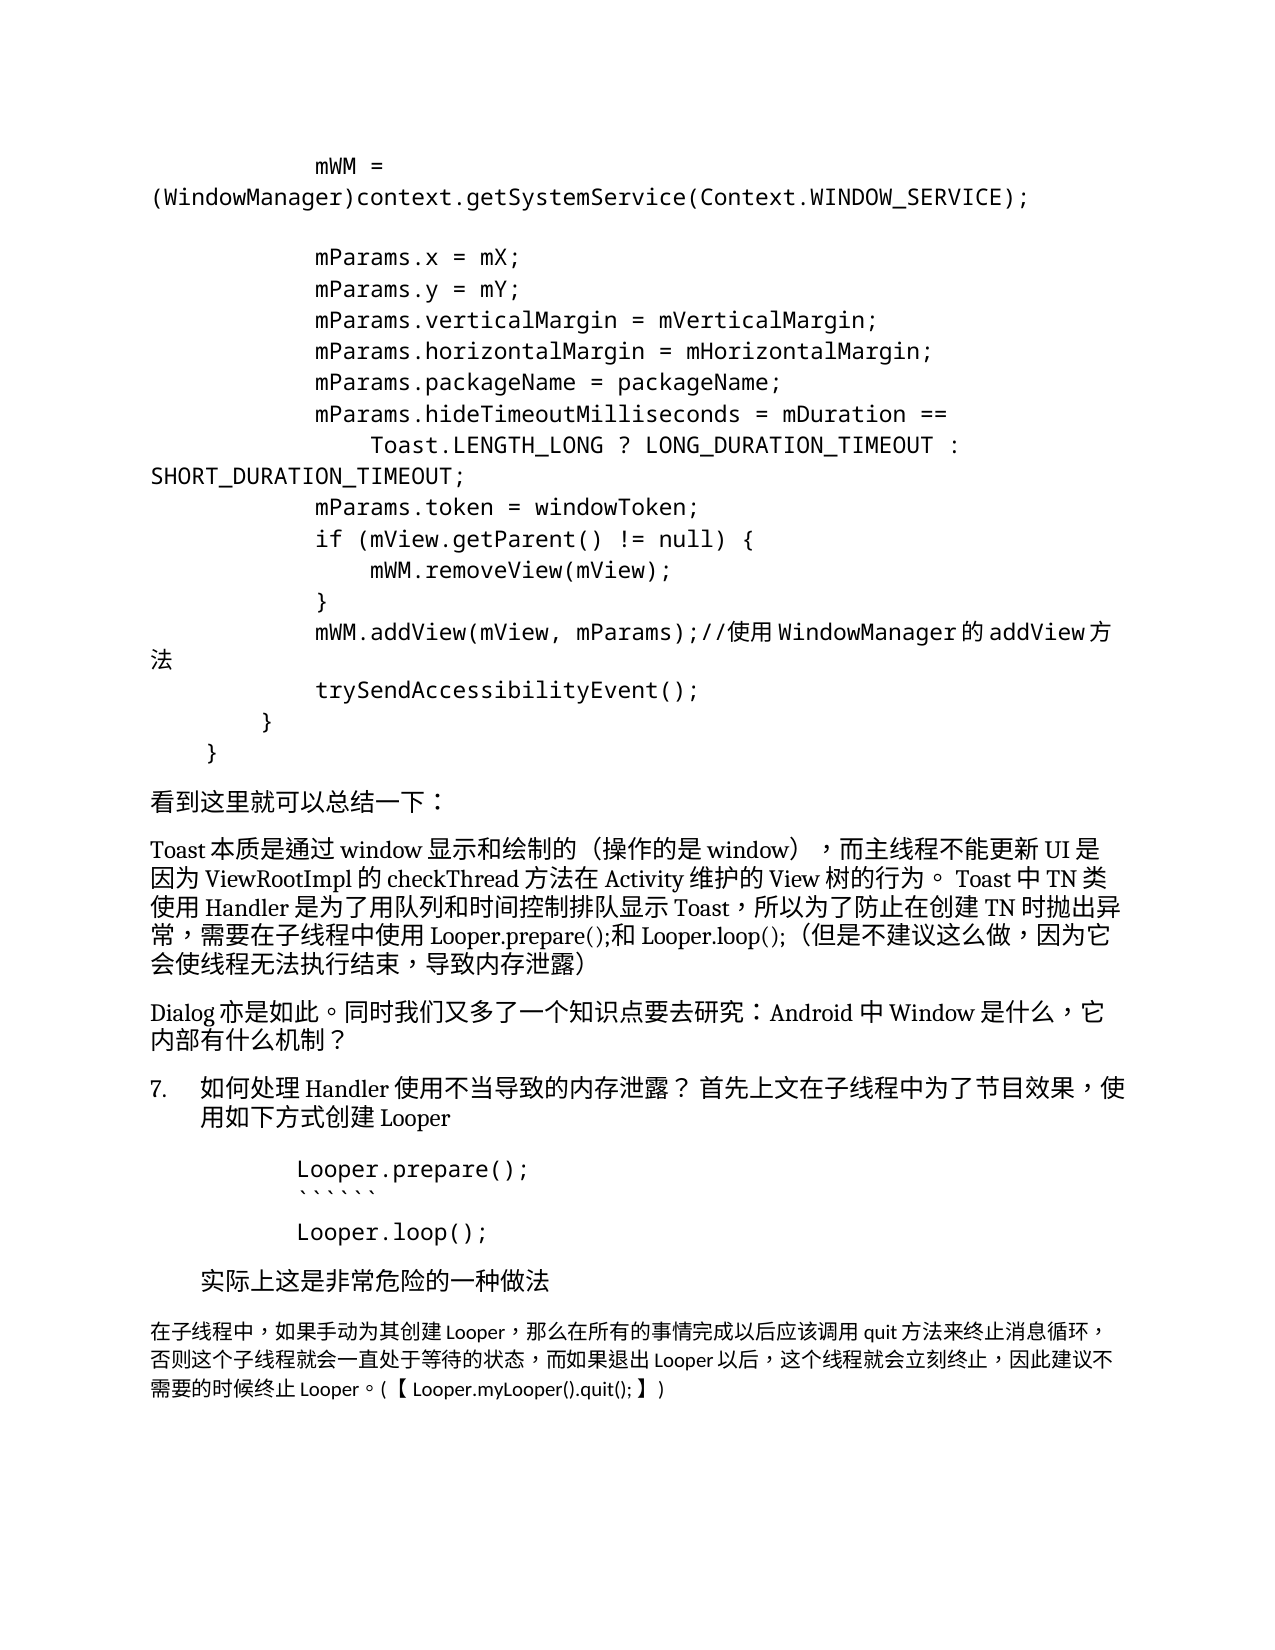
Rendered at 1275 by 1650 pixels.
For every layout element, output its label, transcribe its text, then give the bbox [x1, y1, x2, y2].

list Looper.prepare(); `````` Looper.loop(); [150, 1153, 1125, 1247]
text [150, 150, 1125, 768]
list 如何处理Handler 使用不当导致的内存泄露？ 首先上文在子线程中为了节目效果，使用如下方式创建Looper [150, 1075, 1125, 1132]
text 看到这里就可以总结一下： [150, 788, 1125, 817]
text Toast本质是通过window显示和绘制的（操作的是window），而主线程不能更新UI 是因为ViewRootImpl的checkThread方法在Activity维护的View树的行为。 Toast中TN类使用Handler是为了用队列和时间控制排队显示Toast，所以为了防止在创建TN时抛出异常，需要在子线程中使用Looper.prepare();和Looper.loop();（但是不建议这么做，因为它会使线程无法执行结束，导致内存泄露） [150, 836, 1125, 980]
text Dialog亦是如此。同时我们又多了一个知识点要去研究：Android 中Window是什么，它内部有什么机制？ [150, 998, 1125, 1056]
text 在子线程中，如果手动为其创建Looper，那么在所有的事情完成以后应该调用quit方法来终止消息循环，否则这个子线程就会一直处于等待的状态，而如果退出Looper以后，这个线程就会立刻终止，因此建议不需要的时候终止Looper。(【 Looper.myLooper().quit(); 】) [150, 1317, 1125, 1402]
list 实际上这是非常危险的一种做法 [150, 1268, 1125, 1296]
